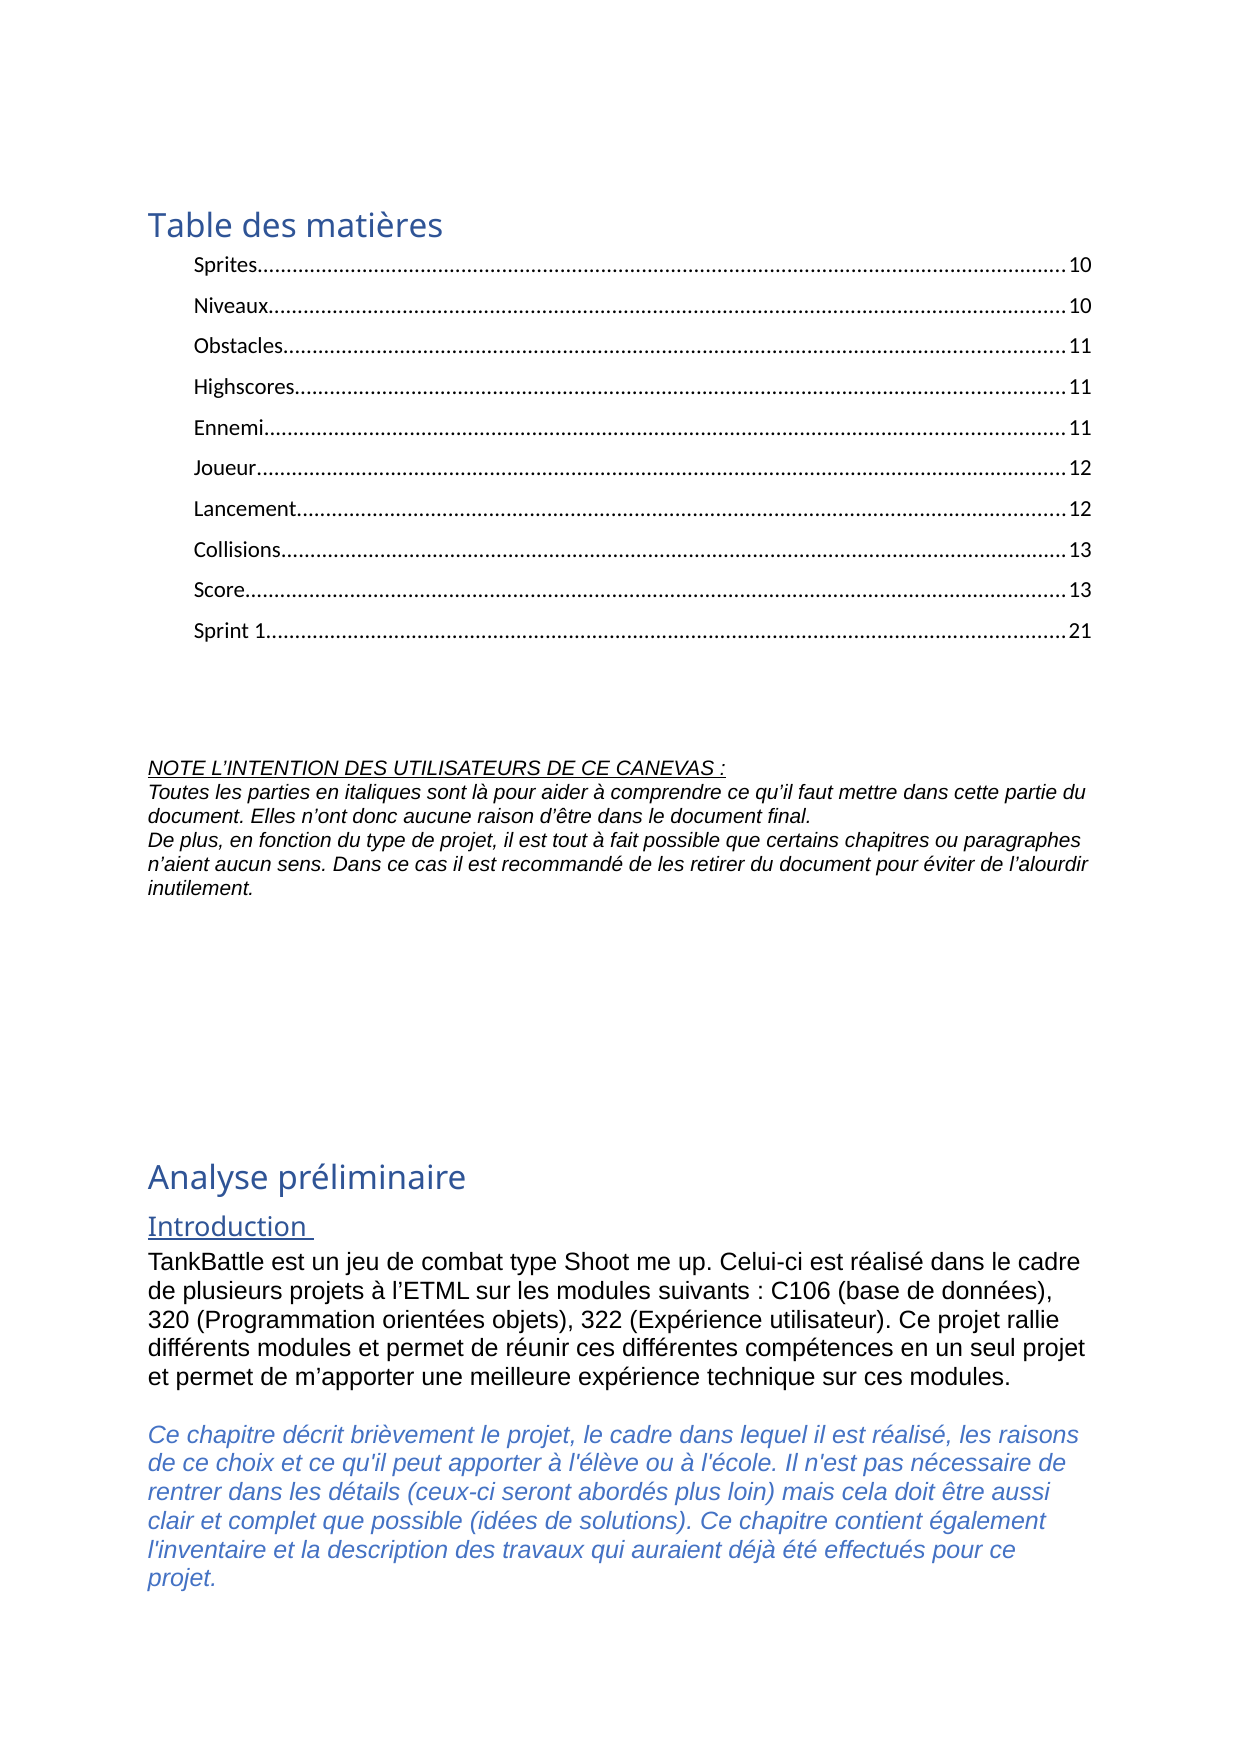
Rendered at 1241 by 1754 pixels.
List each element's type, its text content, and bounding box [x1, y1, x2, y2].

subtitle Analyse préliminaire [148, 1154, 1093, 1199]
text TankBattle est un jeu de combat type Shoot me up. Celui-ci est réalisé dans le cadre de plusieurs projets à l’ETML sur les modules suivants : C106 (base de données), 320 (Programmation orientées objets), 322 (Expérience utilisateur). Ce projet rallie différents modules et permet de réunir ces différentes compétences en un seul projet et permet de m’apporter une meilleure expérience technique sur ces modules. [148, 1247, 1093, 1391]
text Ce chapitre décrit brièvement le projet, le cadre dans lequel il est réalisé, les raisons de ce choix et ce qu'il peut apporter à l'élève ou à l'école. Il n'est pas nécessaire de rentrer dans les détails (ceux-ci seront abordés plus loin) mais cela doit être aussi clair et complet que possible (idées de solutions). Ce chapitre contient également l'inventaire et la description des travaux qui auraient déjà été effectués pour ce projet. [148, 1419, 1093, 1592]
text De plus, en fonction du type de projet, il est tout à fait possible que certains chapitres ou paragraphes n’aient aucun sens. Dans ce cas il est recommandé de les retirer du document pour éviter de l’alourdir inutilement. [148, 828, 1093, 900]
subtitle Introduction [148, 1207, 1093, 1244]
text NOTE L’INTENTION DES UTILISATEURS DE CE CANEVAS : Toutes les parties en italiques sont là pour aider à comprendre ce qu’il faut mettre dans cette partie du document. Elles n’ont donc aucune raison d’être dans le document final. [148, 756, 1093, 828]
